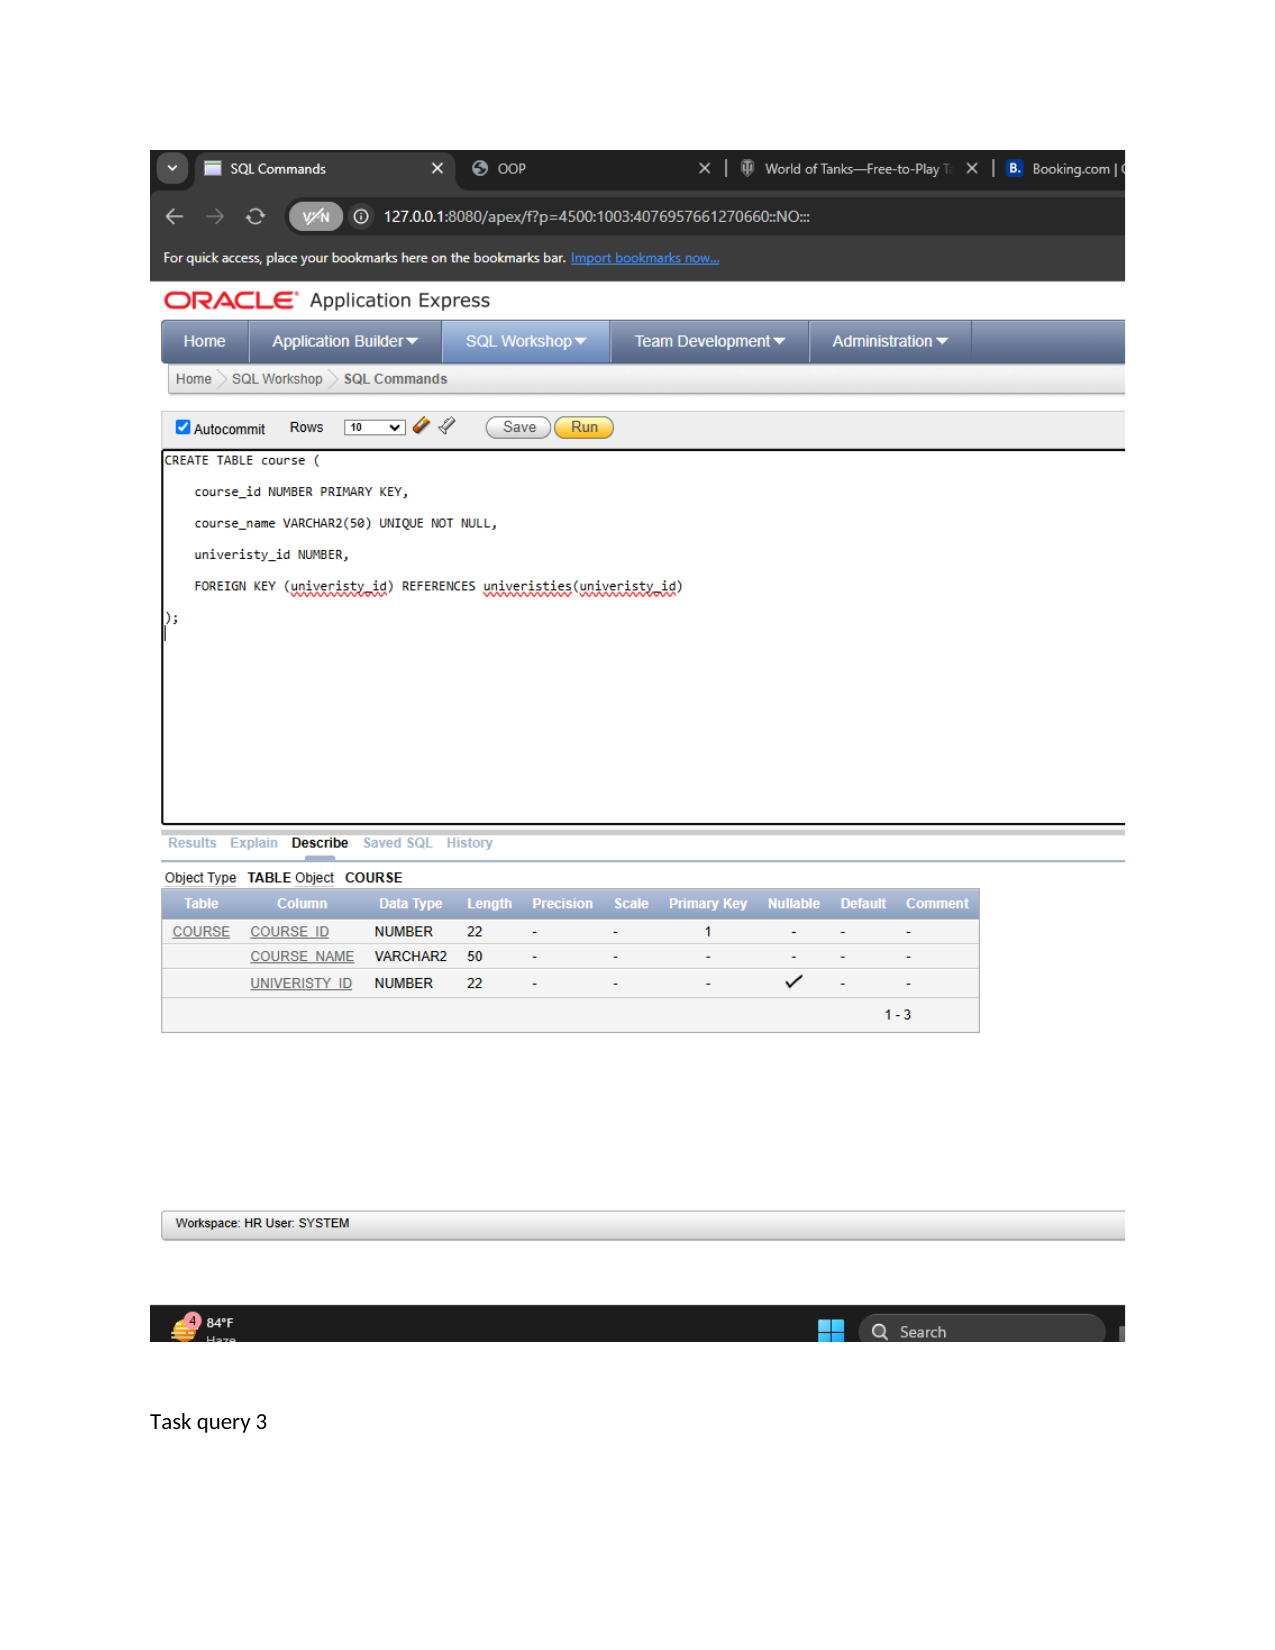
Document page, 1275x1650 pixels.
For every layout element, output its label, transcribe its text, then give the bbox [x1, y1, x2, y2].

text Task query 3 [150, 1407, 1125, 1435]
picture [150, 150, 1125, 1342]
